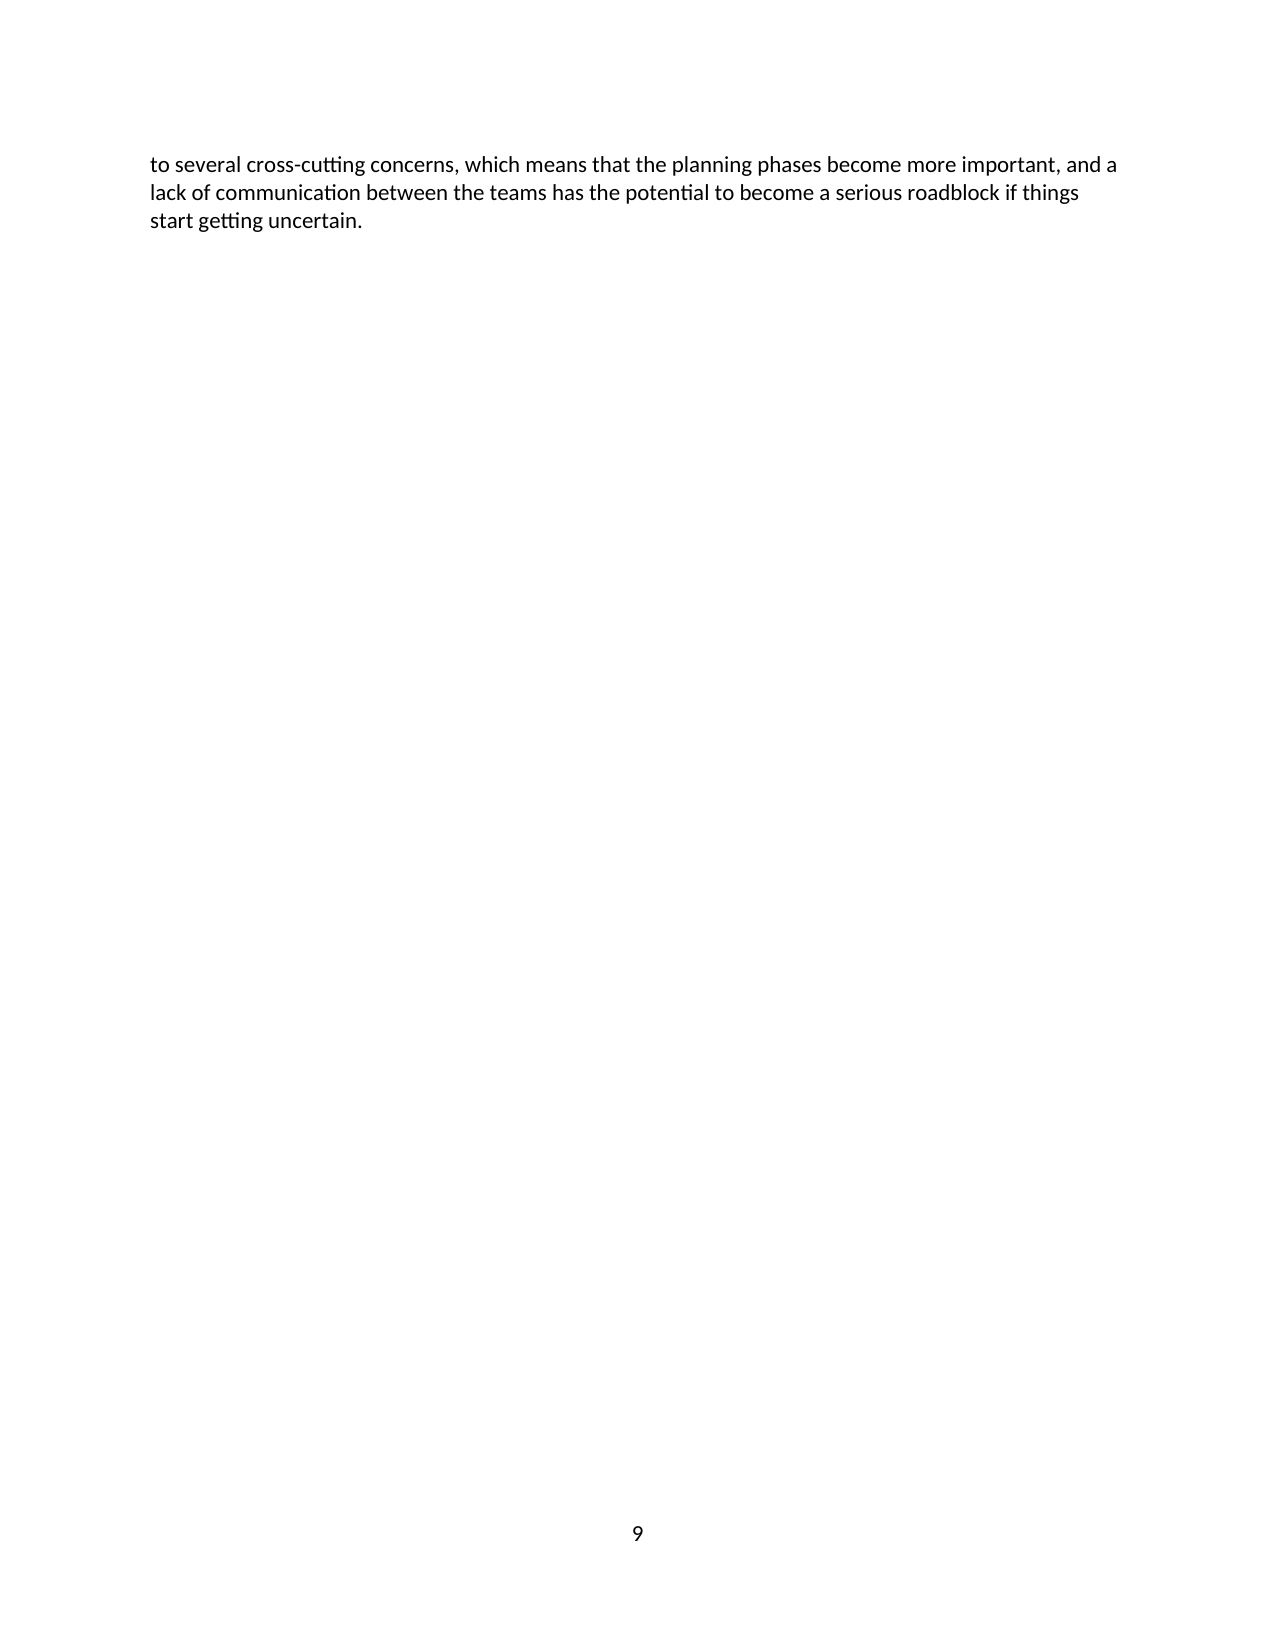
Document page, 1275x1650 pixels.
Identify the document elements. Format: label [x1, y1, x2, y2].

text [150, 150, 1125, 234]
